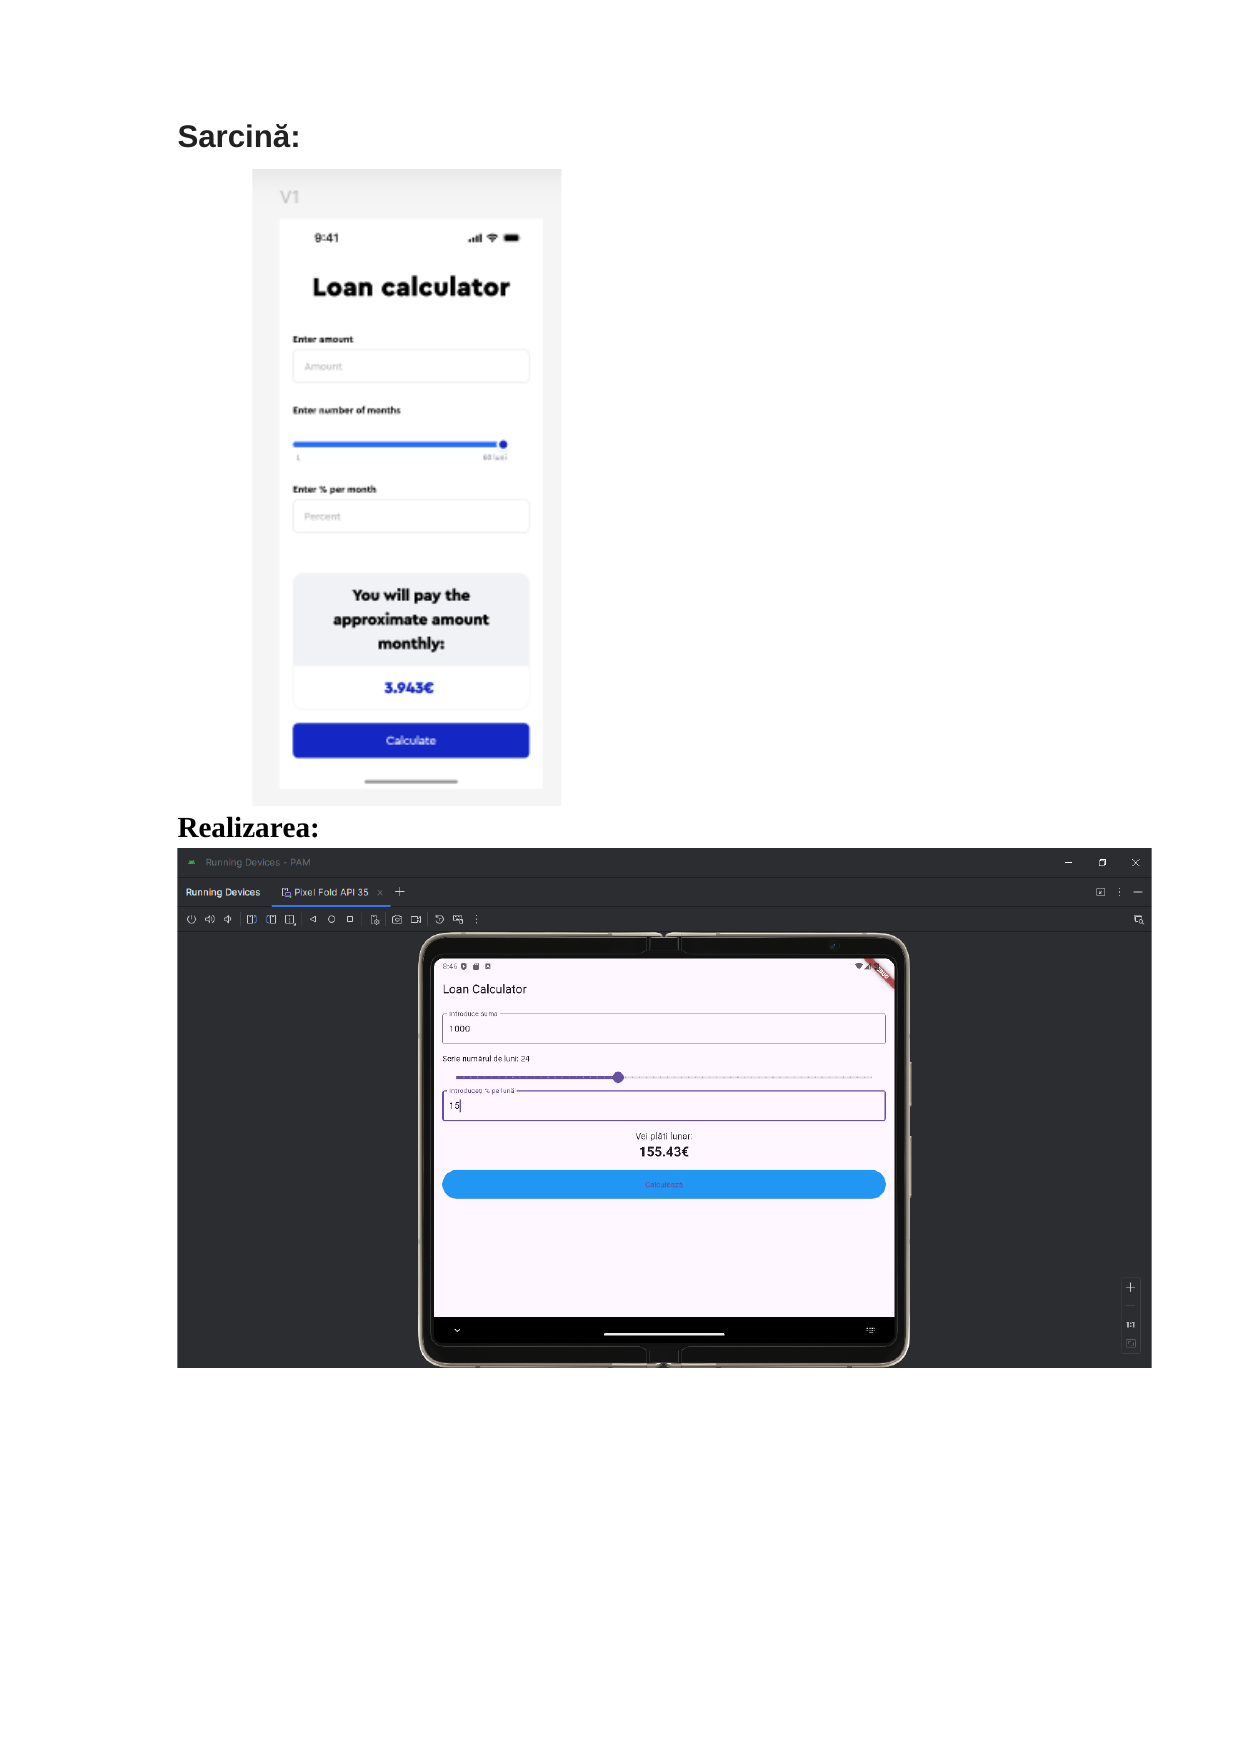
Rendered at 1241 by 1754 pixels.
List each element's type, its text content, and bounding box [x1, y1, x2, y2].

picture [252, 169, 562, 806]
text Realizarea: [177, 810, 1152, 844]
picture [177, 848, 1152, 1368]
subtitle Sarcină: [177, 118, 1152, 154]
